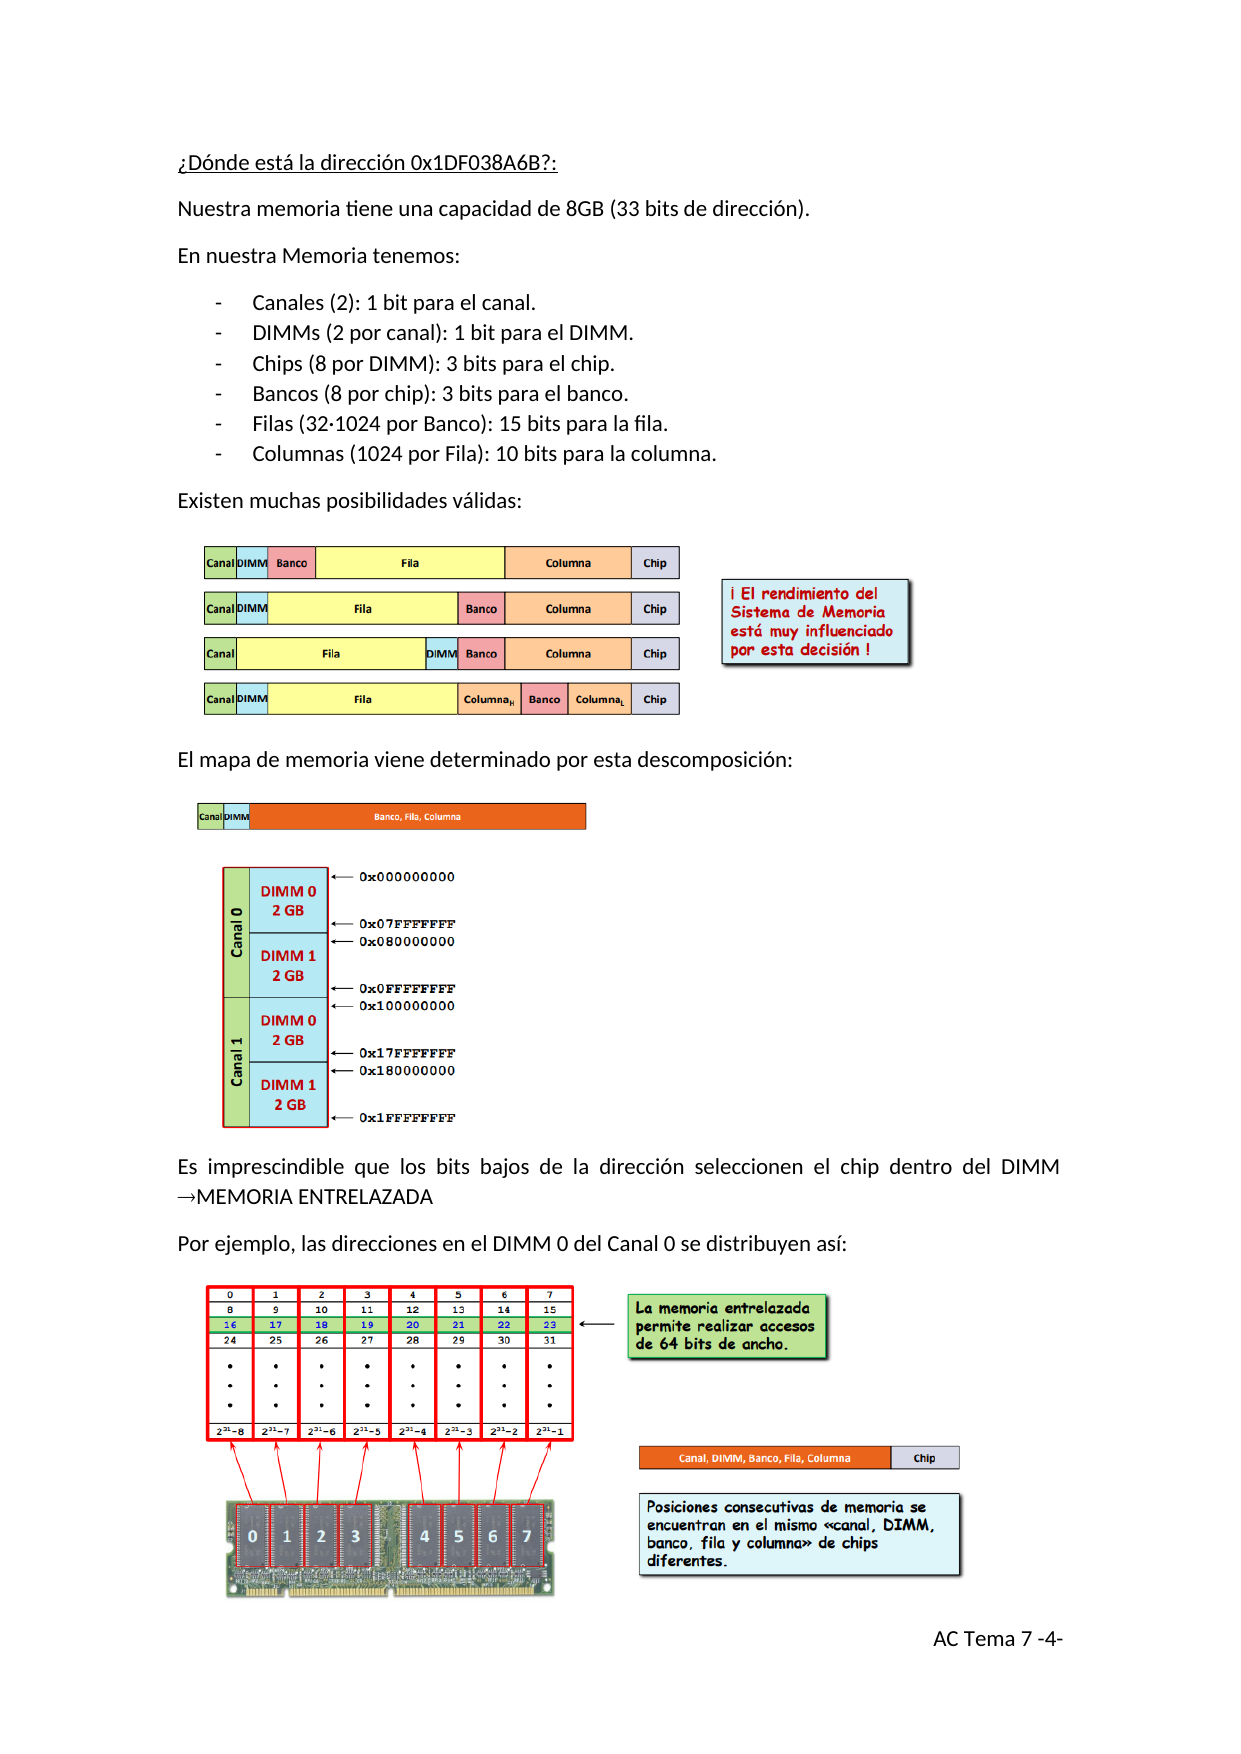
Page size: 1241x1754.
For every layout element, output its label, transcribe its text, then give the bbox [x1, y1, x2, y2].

list DIMMs (2 por canal): 1 bit para el DIMM. [215, 318, 1063, 346]
text Existen muchas posibilidades válidas: [177, 486, 1063, 514]
text Por ejemplo, las direcciones en el DIMM 0 del Canal 0 se distribuyen así: [177, 1229, 1063, 1257]
list Columnas (1024 por Fila): 10 bits para la columna. [215, 439, 1063, 467]
picture [177, 1275, 968, 1601]
text En nuestra Memoria tenemos: [177, 241, 1063, 269]
text Nuestra memoria tiene una capacidad de 8GB (33 bits de dirección). [177, 194, 1063, 222]
list Filas (32·1024 por Banco): 15 bits para la fila. [215, 409, 1063, 437]
text ¿Dónde está la dirección 0x1DF038A6B?: [177, 148, 1063, 176]
list Canales (2): 1 bit para el canal. [215, 288, 1063, 316]
picture [177, 792, 592, 1133]
picture [177, 533, 928, 727]
list Chips (8 por DIMM): 3 bits para el chip. [215, 349, 1063, 377]
list Bancos (8 por chip): 3 bits para el banco. [215, 379, 1063, 407]
text El mapa de memoria viene determinado por esta descomposición: [177, 746, 1063, 774]
text Es imprescindible que los bits bajos de la dirección seleccionen el chip dentro del DIMM MEMORIA ENTRELAZADA [177, 1152, 1063, 1210]
